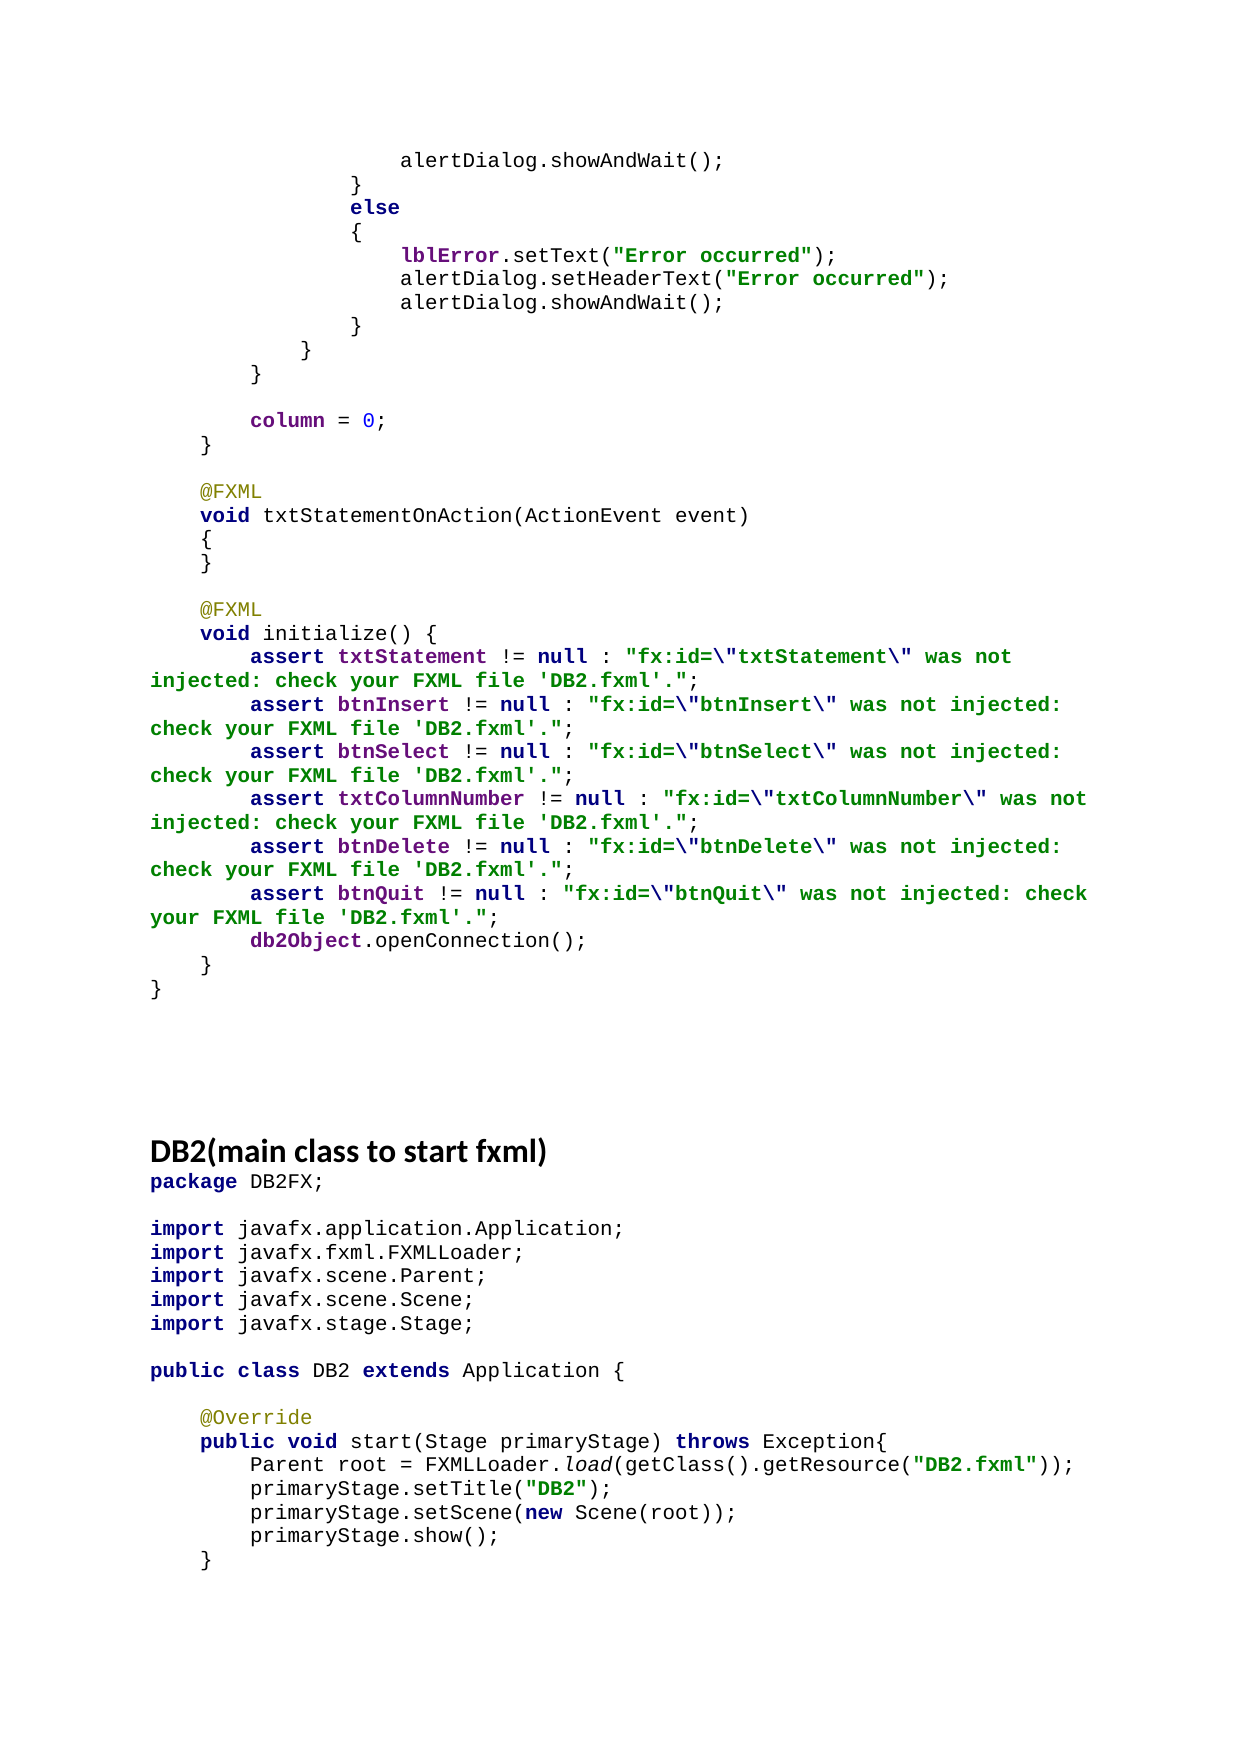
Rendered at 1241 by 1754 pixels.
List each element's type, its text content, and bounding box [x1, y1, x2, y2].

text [150, 1171, 1090, 1596]
text DB2(main class to start fxml) [150, 1130, 1090, 1171]
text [150, 150, 1090, 1001]
